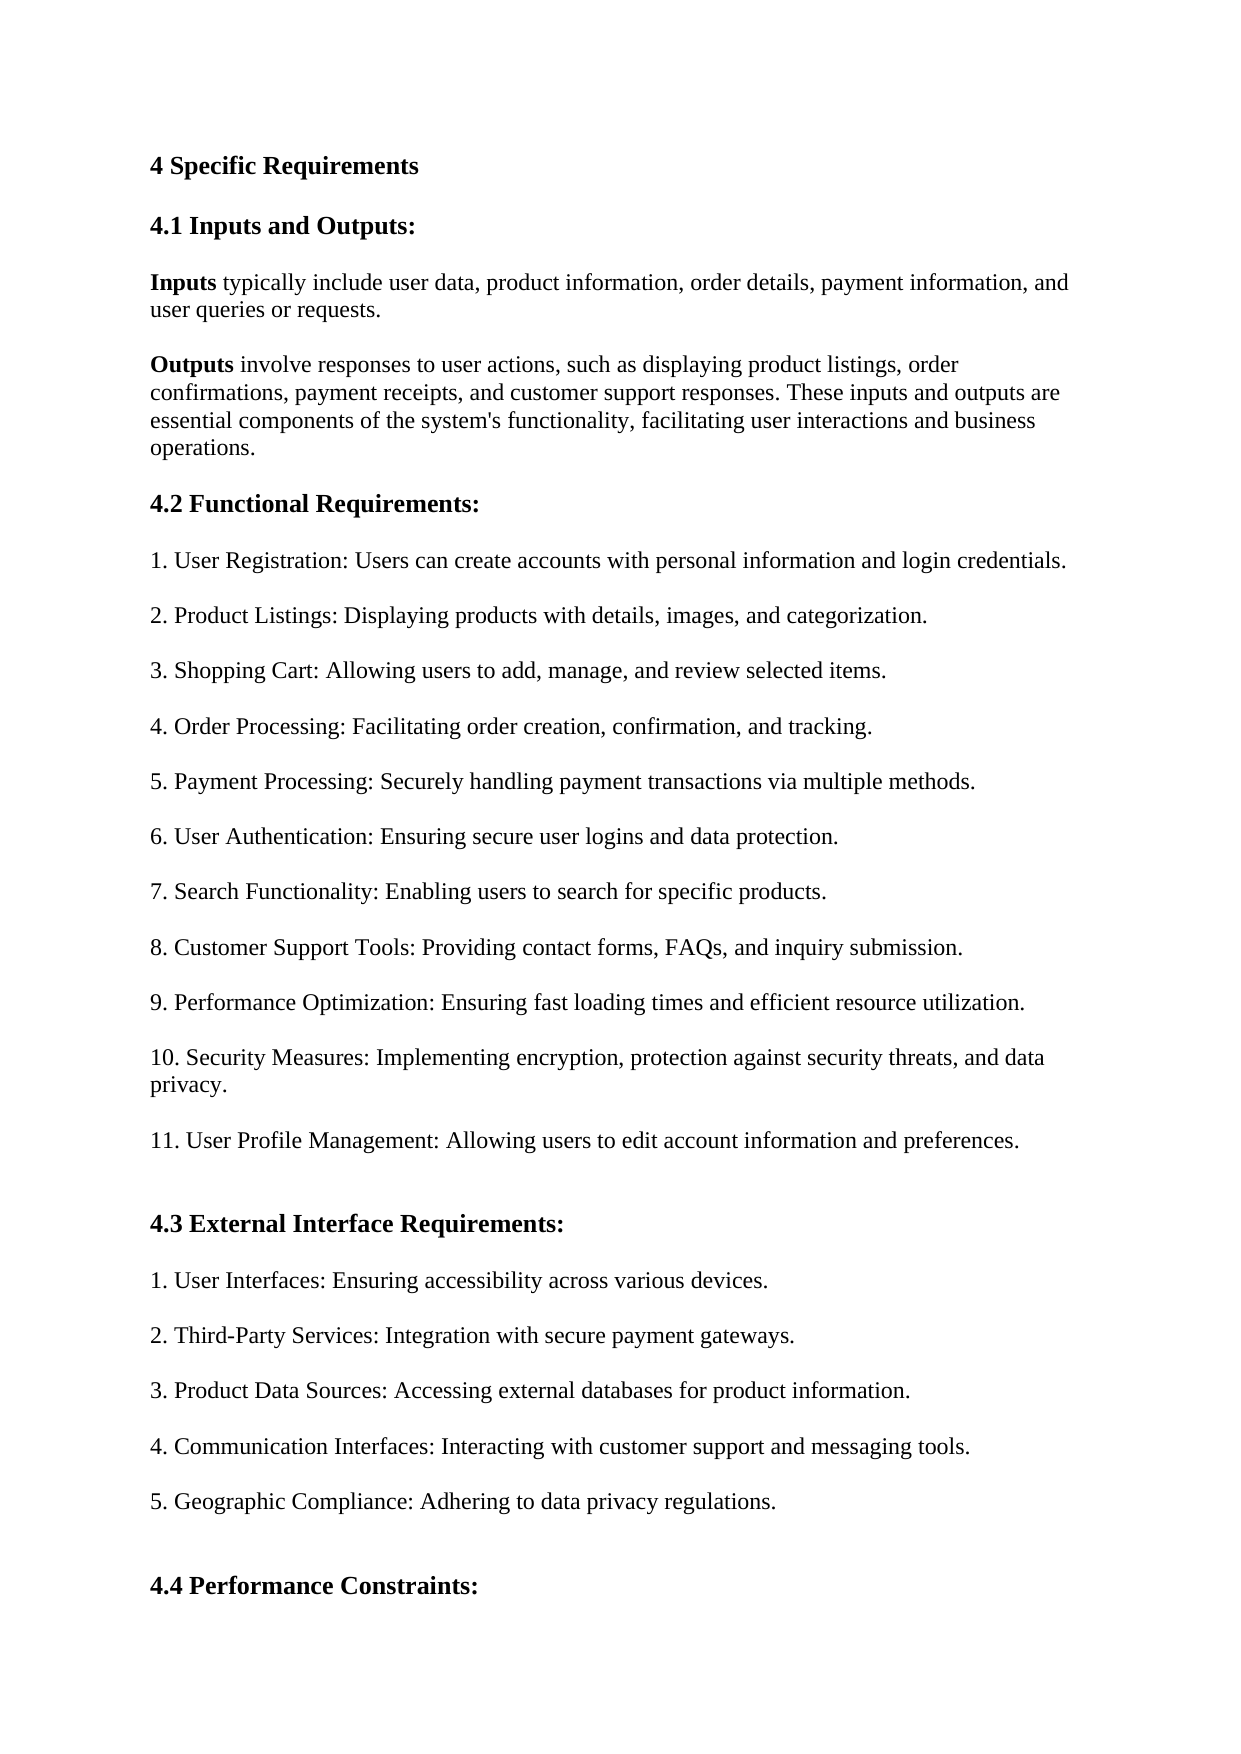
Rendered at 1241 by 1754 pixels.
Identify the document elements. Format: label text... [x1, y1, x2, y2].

text 4 Specific Requirements [150, 150, 1090, 180]
text 4. Order Processing: Facilitating order creation, confirmation, and tracking. [150, 712, 1090, 739]
text 8. Customer Support Tools: Providing contact forms, FAQs, and inquiry submission. [150, 932, 1090, 960]
text 4. Communication Interfaces: Interacting with customer support and messaging tools. [150, 1432, 1090, 1459]
text 5. Payment Processing: Securely handling payment transactions via multiple methods. [150, 767, 1090, 794]
text 3. Shopping Cart: Allowing users to add, manage, and review selected items. [150, 656, 1090, 684]
text 4.1 Inputs and Outputs: [150, 210, 1090, 240]
text 9. Performance Optimization: Ensuring fast loading times and efficient resource utilization. [150, 988, 1090, 1015]
text 6. User Authentication: Ensuring secure user logins and data protection. [150, 822, 1090, 850]
text 4.3 External Interface Requirements: [150, 1208, 1090, 1238]
text 7. Search Functionality: Enabling users to search for specific products. [150, 877, 1090, 905]
text Inputs typically include user data, product information, order details, payment information, and user queries or requests. [150, 268, 1090, 323]
text 11. User Profile Management: Allowing users to edit account information and preferences. [150, 1126, 1090, 1153]
text 1. User Registration: Users can create accounts with personal information and login credentials. [150, 546, 1090, 574]
text 1. User Interfaces: Ensuring accessibility across various devices. [150, 1266, 1090, 1294]
text 3. Product Data Sources: Accessing external databases for product information. [150, 1377, 1090, 1404]
text Outputs involve responses to user actions, such as displaying product listings, order confirmations, payment receipts, and customer support responses. These inputs and outputs are essential components of the system's functionality, facilitating user interactions and business operations. [150, 350, 1090, 461]
text 10. Security Measures: Implementing encryption, protection against security threats, and data privacy. [150, 1043, 1090, 1098]
text 4.4 Performance Constraints: [150, 1570, 1090, 1600]
text 2. Third-Party Services: Integration with secure payment gateways. [150, 1321, 1090, 1349]
text 4.2 Functional Requirements: [150, 488, 1090, 518]
text 5. Geographic Compliance: Adhering to data privacy regulations. [150, 1487, 1090, 1514]
text 2. Product Listings: Displaying products with details, images, and categorization. [150, 601, 1090, 629]
